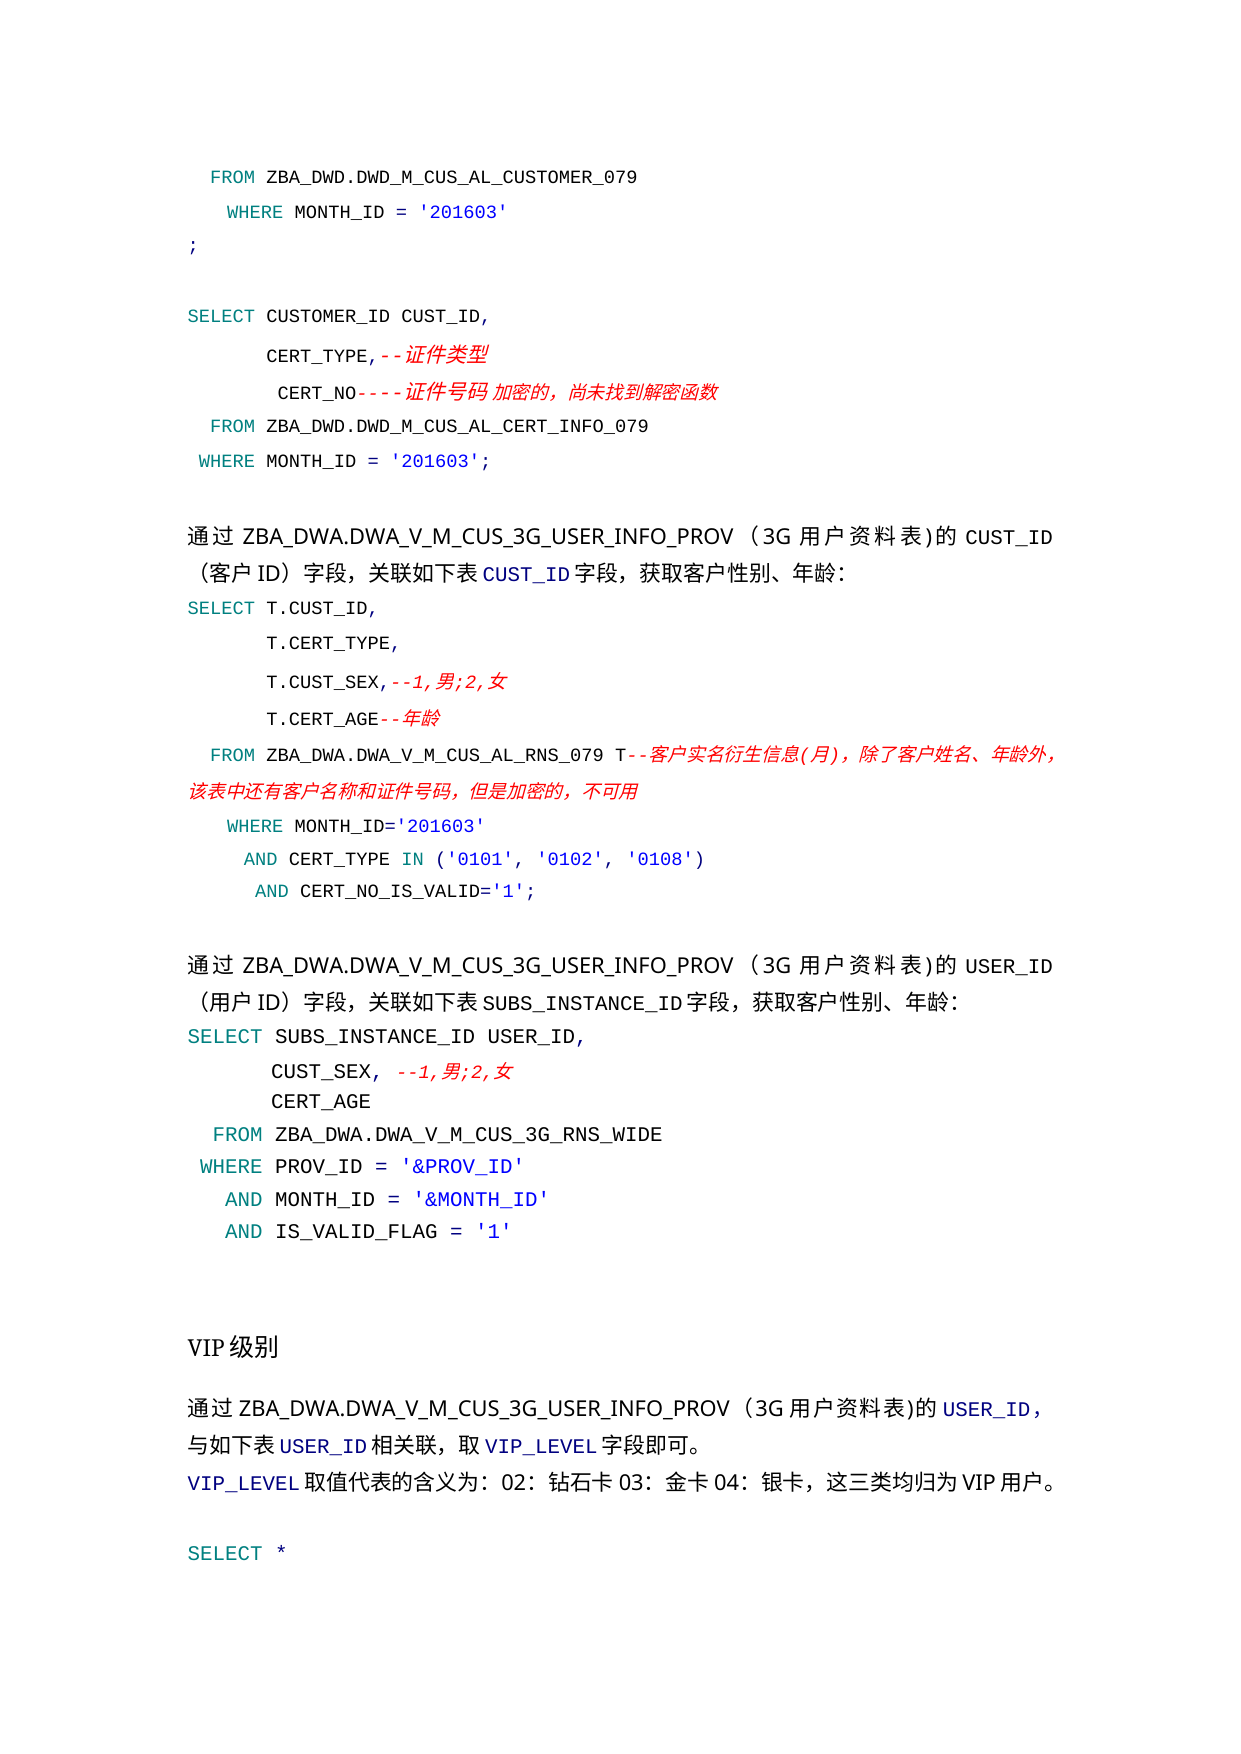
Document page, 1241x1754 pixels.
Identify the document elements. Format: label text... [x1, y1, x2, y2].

text T.CUST_SEX,--1,男;2,女 [187, 664, 1053, 697]
text T.CERT_AGE--年龄 [187, 701, 1053, 733]
text CERT_AGE [187, 1087, 1053, 1119]
text CERT_TYPE,--证件类型 [187, 337, 1053, 369]
text CUST_SEX, --1,男;2,女 [187, 1054, 1053, 1087]
text 通过ZBA_DWA.DWA_V_M_CUS_3G_USER_INFO_PROV（3G用户资料表)的USER_ID，与如下表USER_ID相关联，取VIP_LEVEL字段即可。 [187, 1391, 1053, 1460]
text ; [187, 230, 1053, 263]
text SELECT CUSTOMER_ID CUST_ID, [187, 301, 1053, 334]
text FROM ZBA_DWA.DWA_V_M_CUS_AL_RNS_079 T--客户实名衍生信息(月)，除了客户姓名、年龄外，该表中还有客户名称和证件号码，但是加密的，不可用 [187, 737, 1053, 807]
text WHERE MONTH_ID = '201603'; [187, 447, 1053, 479]
text SELECT T.CUST_ID, [187, 593, 1053, 625]
text AND IS_VALID_FLAG = '1' [187, 1217, 1053, 1249]
text WHERE MONTH_ID='201603' [187, 811, 1053, 844]
text AND CERT_NO_IS_VALID='1'; [187, 876, 1053, 909]
text SELECT SUBS_INSTANCE_ID USER_ID, [187, 1022, 1053, 1054]
text FROM ZBA_DWA.DWA_V_M_CUS_3G_RNS_WIDE [187, 1119, 1053, 1152]
text 通过ZBA_DWA.DWA_V_M_CUS_3G_USER_INFO_PROV（3G用户资料表)的CUST_ID（客户ID）字段，关联如下表CUST_ID字段，获取客户性别、年龄： [187, 518, 1053, 588]
subtitle VIP级别 [187, 1313, 1053, 1378]
text WHERE PROV_ID = '&PROV_ID' [187, 1152, 1053, 1184]
text 通过ZBA_DWA.DWA_V_M_CUS_3G_USER_INFO_PROV（3G用户资料表)的USER_ID（用户ID）字段，关联如下表SUBS_INSTANCE_ID字段，获取客户性别、年龄： [187, 947, 1053, 1017]
text AND CERT_TYPE IN ('0101', '0102', '0108') [187, 844, 1053, 876]
text FROM ZBA_DWD.DWD_M_CUS_AL_CUSTOMER_079 [187, 162, 1053, 194]
text VIP_LEVEL取值代表的含义为：02：钻石卡 03：金卡 04：银卡，这三类均归为VIP用户。 [187, 1465, 1053, 1498]
text WHERE MONTH_ID = '201603' [187, 198, 1053, 230]
text T.CERT_TYPE, [187, 628, 1053, 661]
text SELECT * [187, 1539, 1053, 1571]
text CERT_NO----证件号码 加密的，尚未找到解密函数 [187, 374, 1053, 406]
text FROM ZBA_DWD.DWD_M_CUS_AL_CERT_INFO_079 [187, 411, 1053, 443]
text AND MONTH_ID = '&MONTH_ID' [187, 1184, 1053, 1217]
